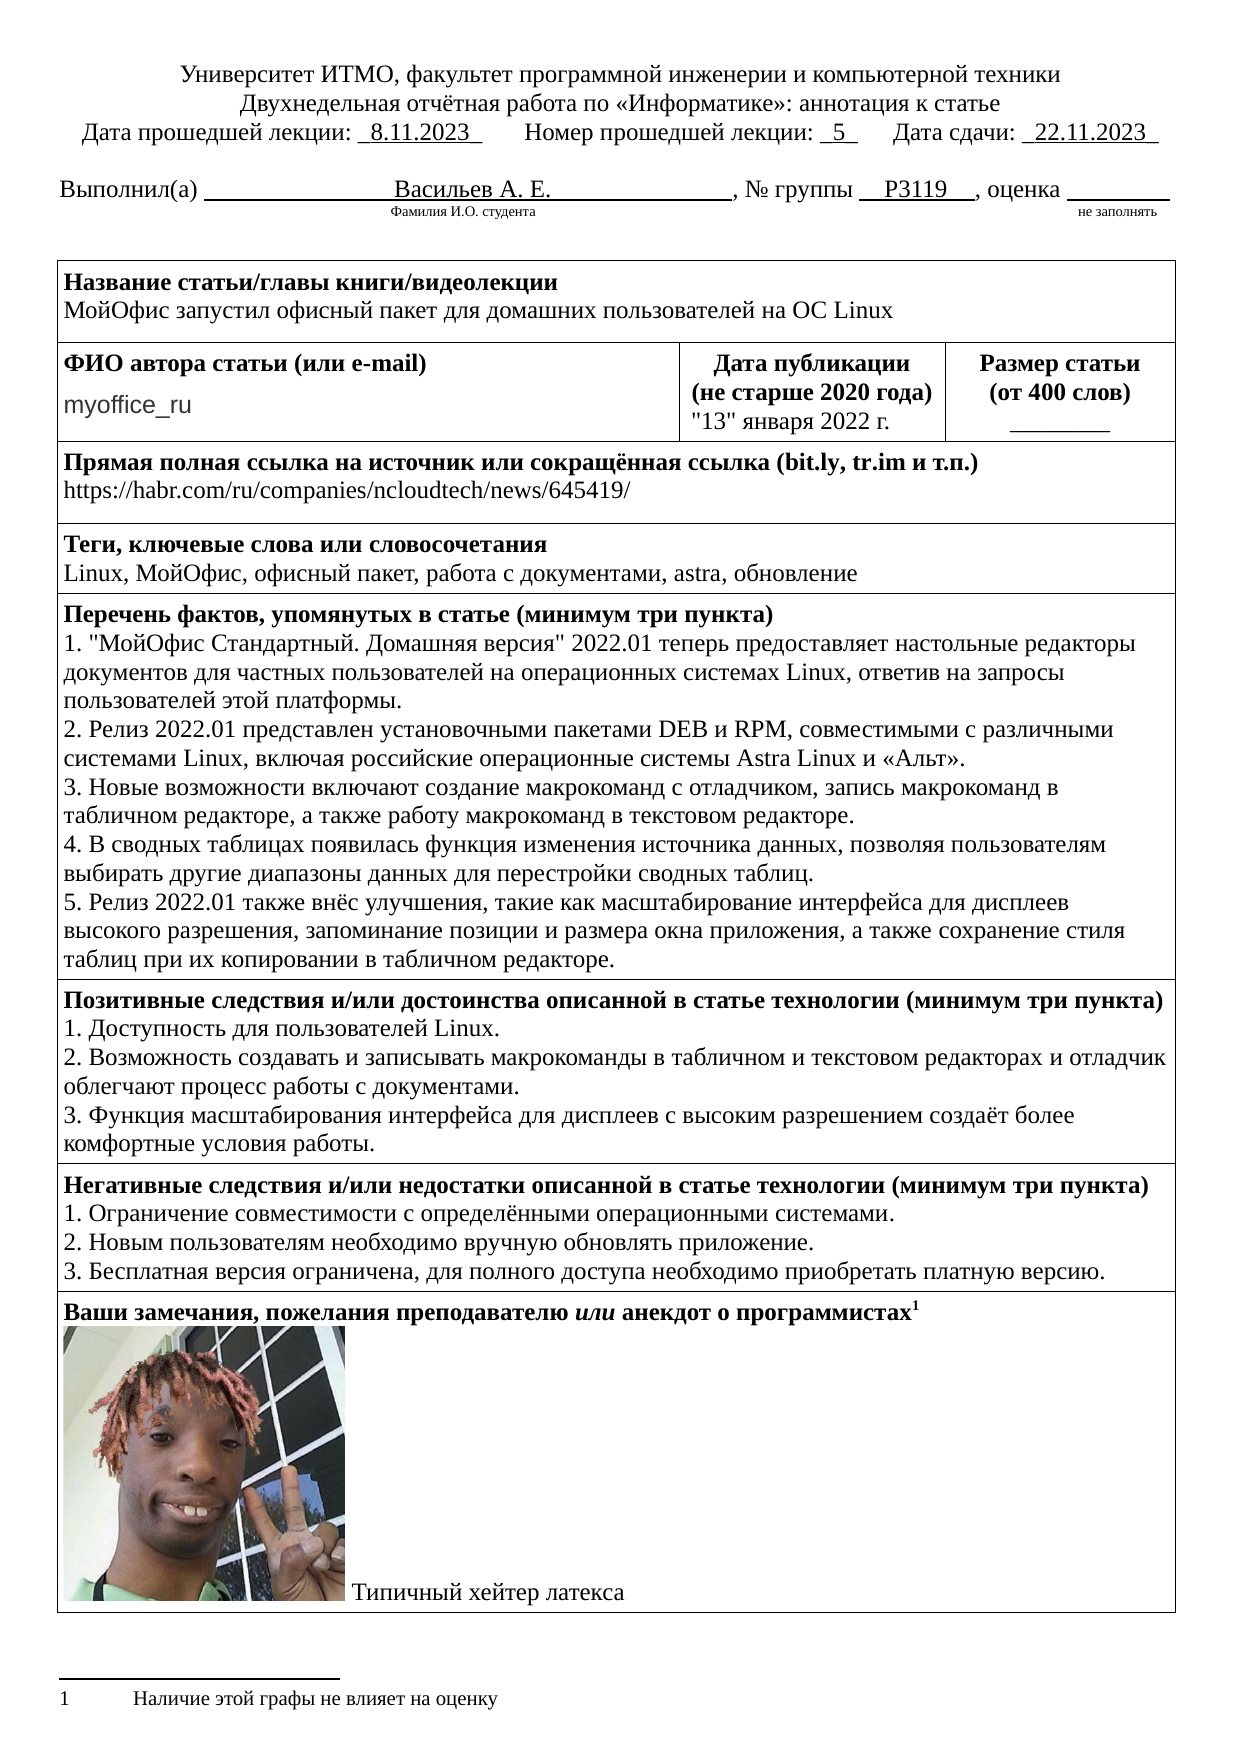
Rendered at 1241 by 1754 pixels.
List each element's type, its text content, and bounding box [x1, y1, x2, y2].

table_cell Негативные следствия и/или недостатки описанной в статье технологии (минимум три пункта) Ограничение совместимости с определёнными операционными системами. Новым пользователям необходимо вручную обновлять приложение. Бесплатная версия ограничена, для полного доступа необходимо приобретать платную версию. [58, 1164, 1175, 1291]
table_cell ФИО автора статьи (или e-mail) myoffice_ru [58, 343, 679, 441]
text Дата прошедшей лекции: _8.11.2023_ Номер прошедшей лекции: _5_ Дата сдачи: _22.11.2023_ [59, 117, 1181, 145]
table_cell Прямая полная ссылка на источник или сокращённая ссылка (bit.ly, tr.im и т.п.) https://habr.com/ru/companies/ncloudtech/news/645419/ [58, 442, 1175, 523]
table_cell Перечень фактов, упомянутых в статье (минимум три пункта) "МойОфис Стандартный. Домашняя версия" 2022.01 теперь предоставляет настольные редакторы документов для частных пользователей на операционных системах Linux, ответив на запросы пользователей этой платформы. Релиз 2022.01 представлен установочными пакетами DEB и RPM, совместимыми с различными системами Linux, включая российские операционные системы Astra Linux и «Альт». Новые возможности включают создание макрокоманд с отладчиком, запись макрокоманд в табличном редакторе, а также работу макрокоманд в текстовом редакторе. В сводных таблицах появилась функция изменения источника данных, позволяя пользователям выбирать другие диапазоны данных для перестройки сводных таблиц. Релиз 2022.01 также внёс улучшения, такие как масштабирование интерфейса для дисплеев высокого разрешения, запоминание позиции и размера окна приложения, а также сохранение стиля таблиц при их копировании в табличном редакторе. [58, 594, 1175, 978]
table_cell Теги, ключевые слова или словосочетания Linux, МойОфис, офисный пакет, работа с документами, astra, обновление [58, 524, 1175, 593]
text Университет ИТМО, факультет программной инженерии и компьютерной техники [59, 59, 1181, 88]
table_cell Ваши замечания, пожелания преподавателю или анекдот о программистах Типичный хейтер латекса [58, 1292, 1175, 1612]
text Двухнедельная отчётная работа по «Информатике»: аннотация к статье [59, 88, 1181, 117]
picture [63, 1326, 345, 1601]
table_header Название статьи/главы книги/видеолекции МойОфис запустил офисный пакет для домашних пользователей на ОС Linux [58, 261, 1175, 342]
text Фамилия И.О. студента не заполнять [59, 203, 1181, 232]
table_cell Позитивные следствия и/или достоинства описанной в статье технологии (минимум три пункта) Доступность для пользователей Linux. Возможность создавать и записывать макрокоманды в табличном и текстовом редакторах и отладчик облегчают процесс работы с документами. Функция масштабирования интерфейса для дисплеев с высоким разрешением создаёт более комфортные условия работы. [58, 980, 1175, 1163]
text Выполнил(а) Васильев А. Е. , № группы Р3119 , оценка [59, 174, 1181, 203]
table_cell Размер статьи (от 400 слов) ________ [946, 343, 1175, 441]
table_cell Дата публикации (не старше 2020 года) "13" января 2022 г. [680, 343, 945, 441]
